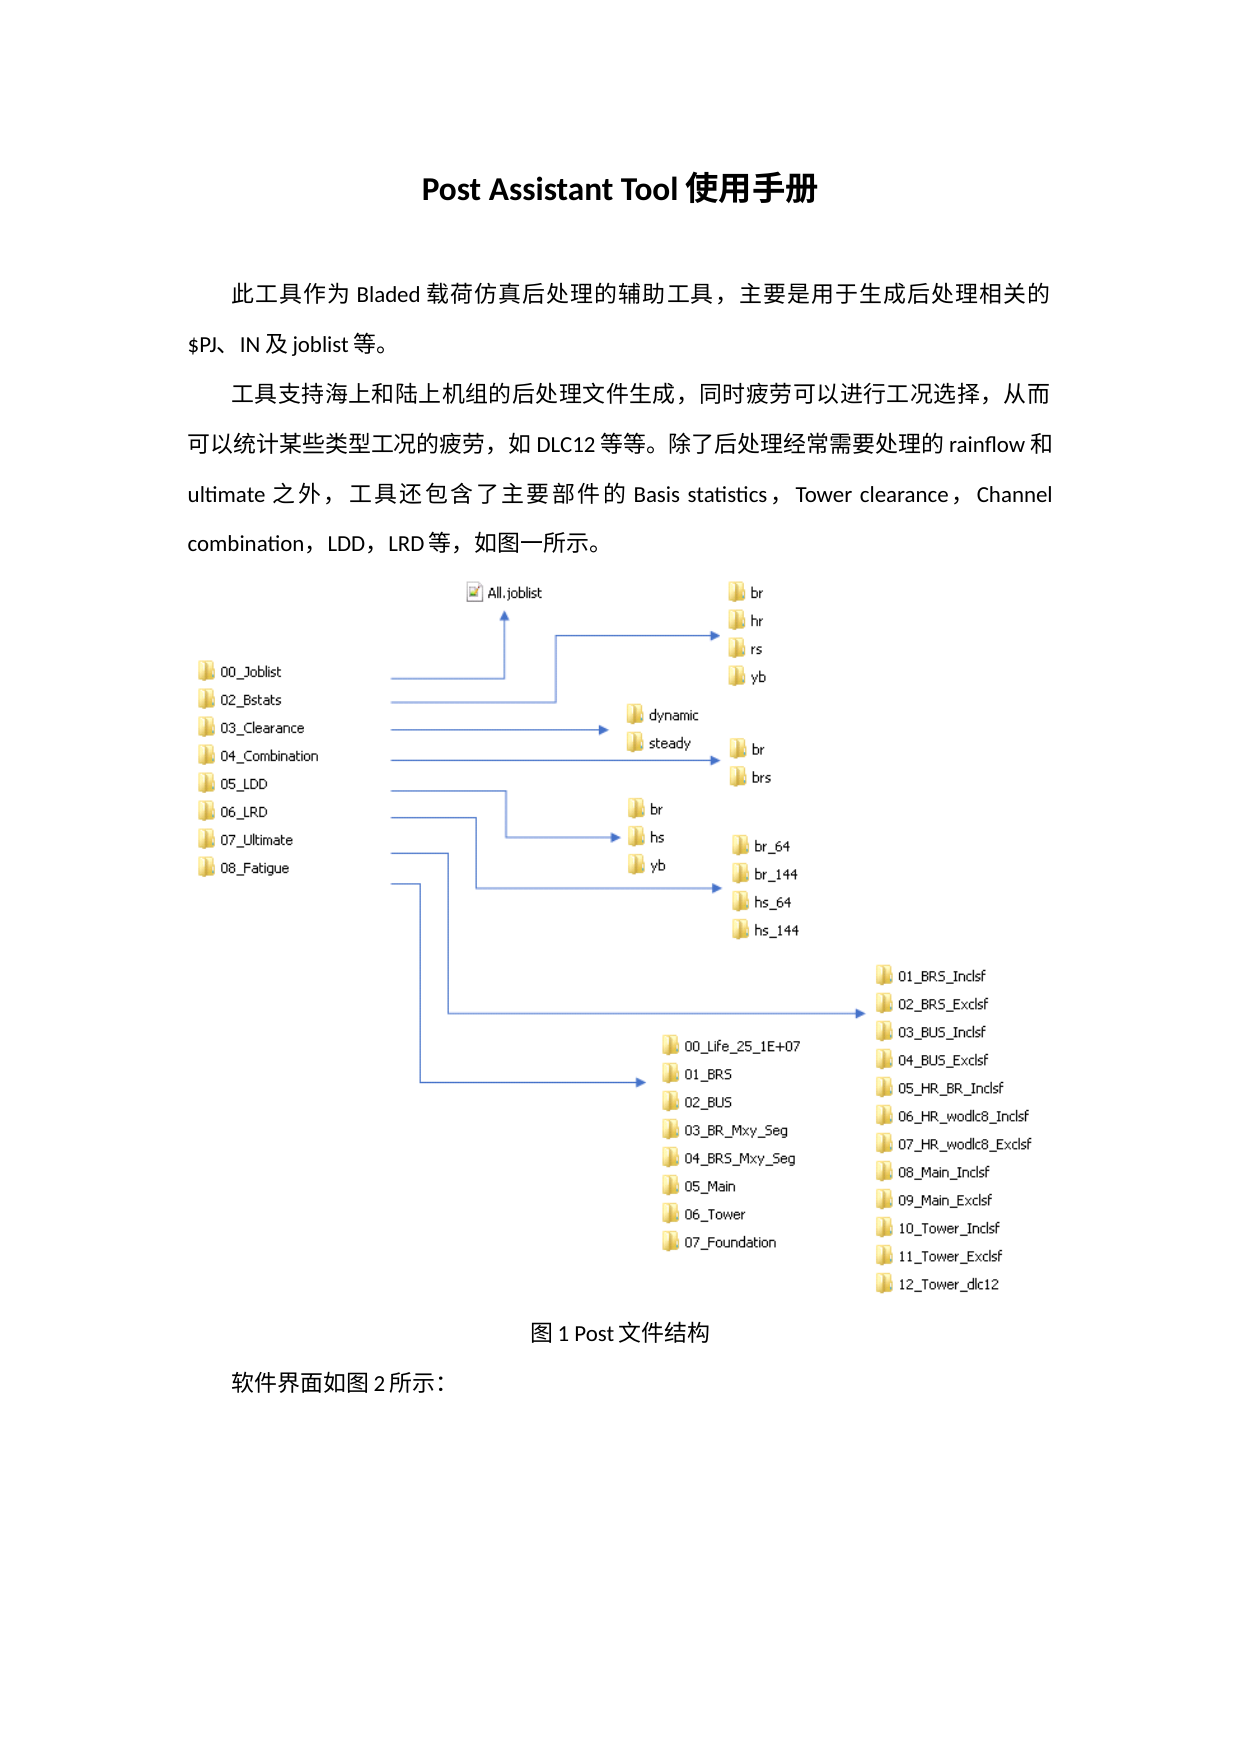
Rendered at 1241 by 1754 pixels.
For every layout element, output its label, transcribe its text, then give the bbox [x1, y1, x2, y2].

text 工具支持海上和陆上机组的后处理文件生成，同时疲劳可以进行工况选择，从而可以统计某些类型工况的疲劳，如DLC12等等。除了后处理经常需要处理的rainflow和ultimate之外，工具还包含了主要部件的Basis statistics，Tower clearance，Channel combination，LDD，LRD等，如图一所示。 [187, 376, 1053, 558]
text 图1 Post文件结构 [187, 1315, 1053, 1348]
picture [187, 575, 1053, 1301]
text 软件界面如图2所示： [187, 1365, 1053, 1398]
text 此工具作为Bladed载荷仿真后处理的辅助工具，主要是用于生成后处理相关的$PJ、IN及joblist等。 [187, 276, 1053, 359]
text Post Assistant Tool使用手册 [187, 162, 1053, 210]
